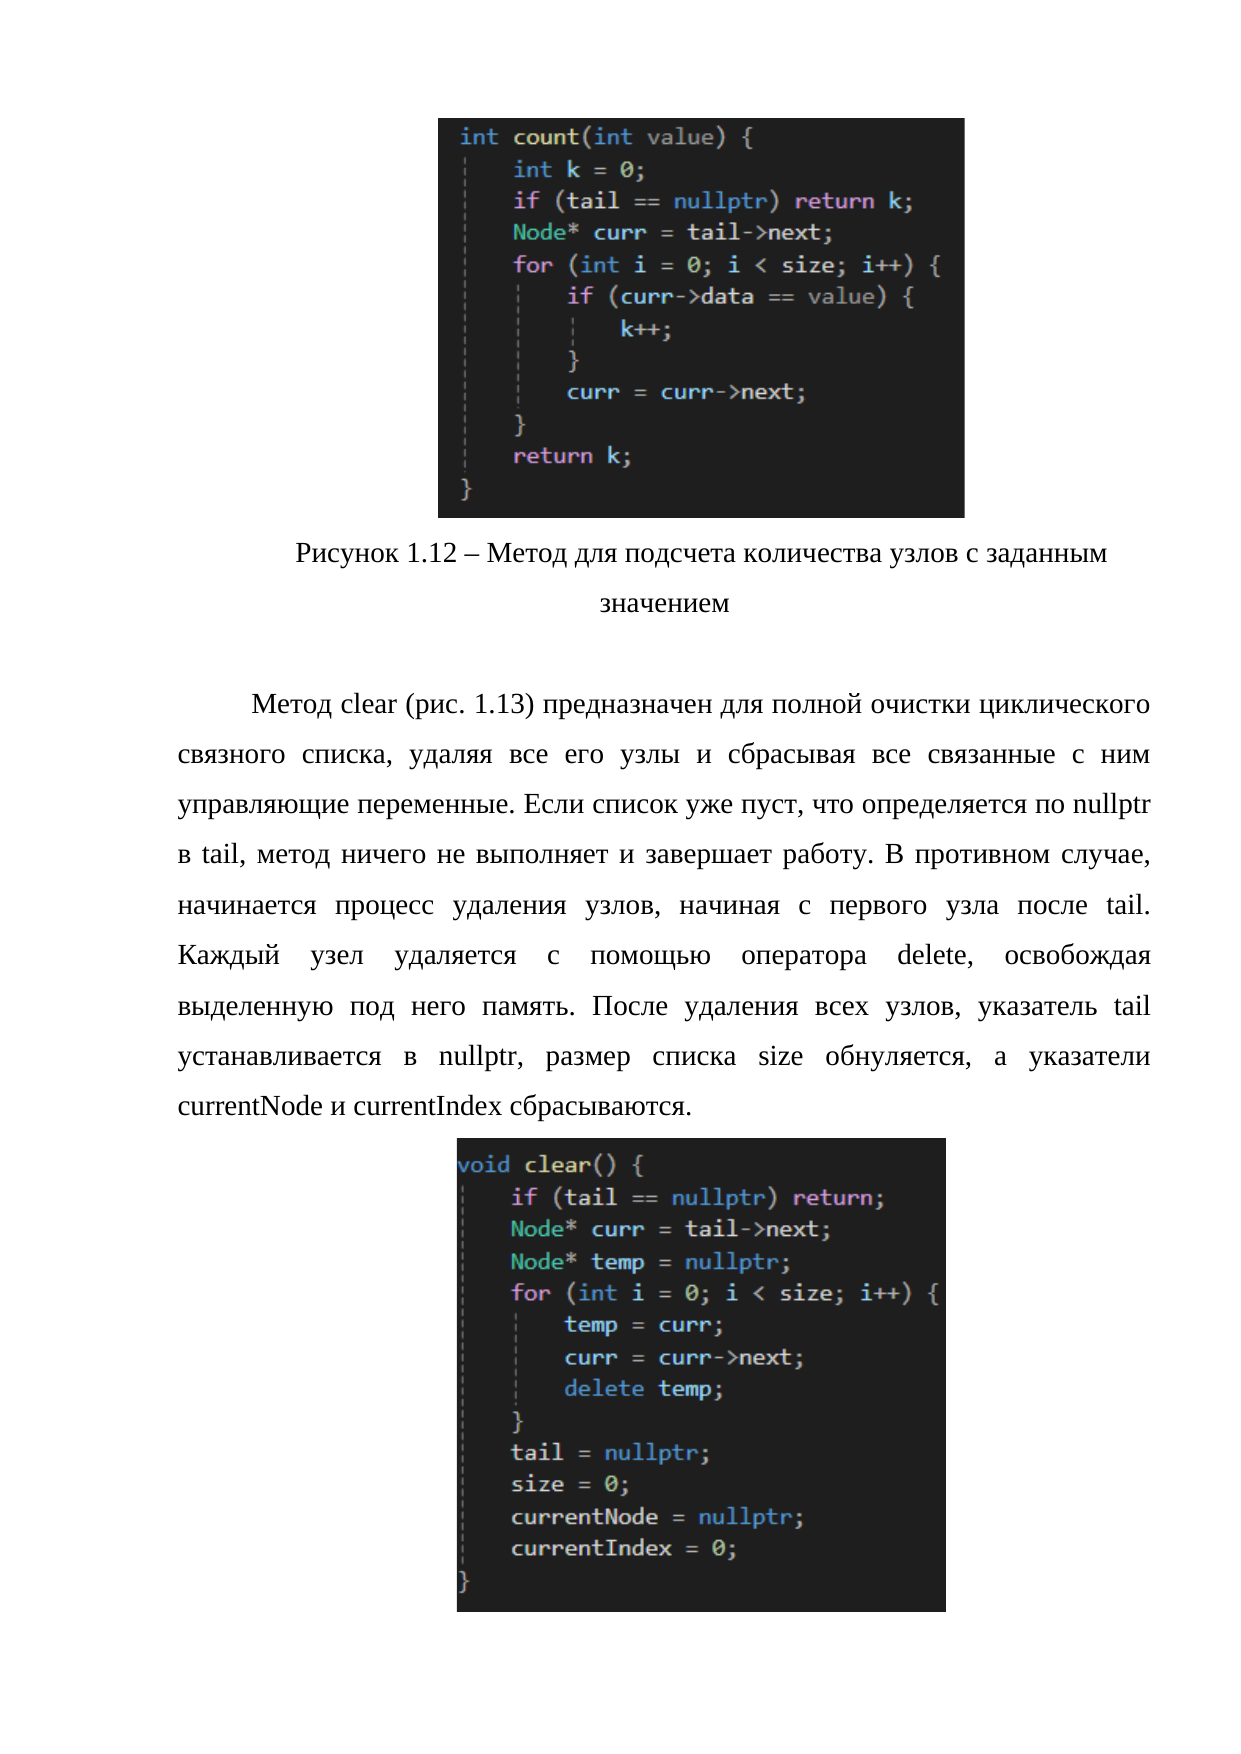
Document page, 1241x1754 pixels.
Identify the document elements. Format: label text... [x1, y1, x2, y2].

text Метод clear (рис. 1.13) предназначен для полной очистки циклического связного списка, удаляя все его узлы и сбрасывая все связанные с ним управляющие переменные. Если список уже пуст, что определяется по nullptr в tail, метод ничего не выполняет и завершает работу. В противном случае, начинается процесс удаления узлов, начиная с первого узла после tail. Каждый узел удаляется с помощью оператора delete, освобождая выделенную под него память. После удаления всех узлов, указатель tail устанавливается в nullptr, размер списка size обнуляется, а указатели currentNode и currentIndex сбрасываются. [177, 686, 1152, 1122]
picture [456, 1138, 946, 1612]
picture [438, 118, 965, 518]
text Рисунок 1.12 – Метод для подсчета количества узлов с заданным значением [177, 535, 1152, 619]
